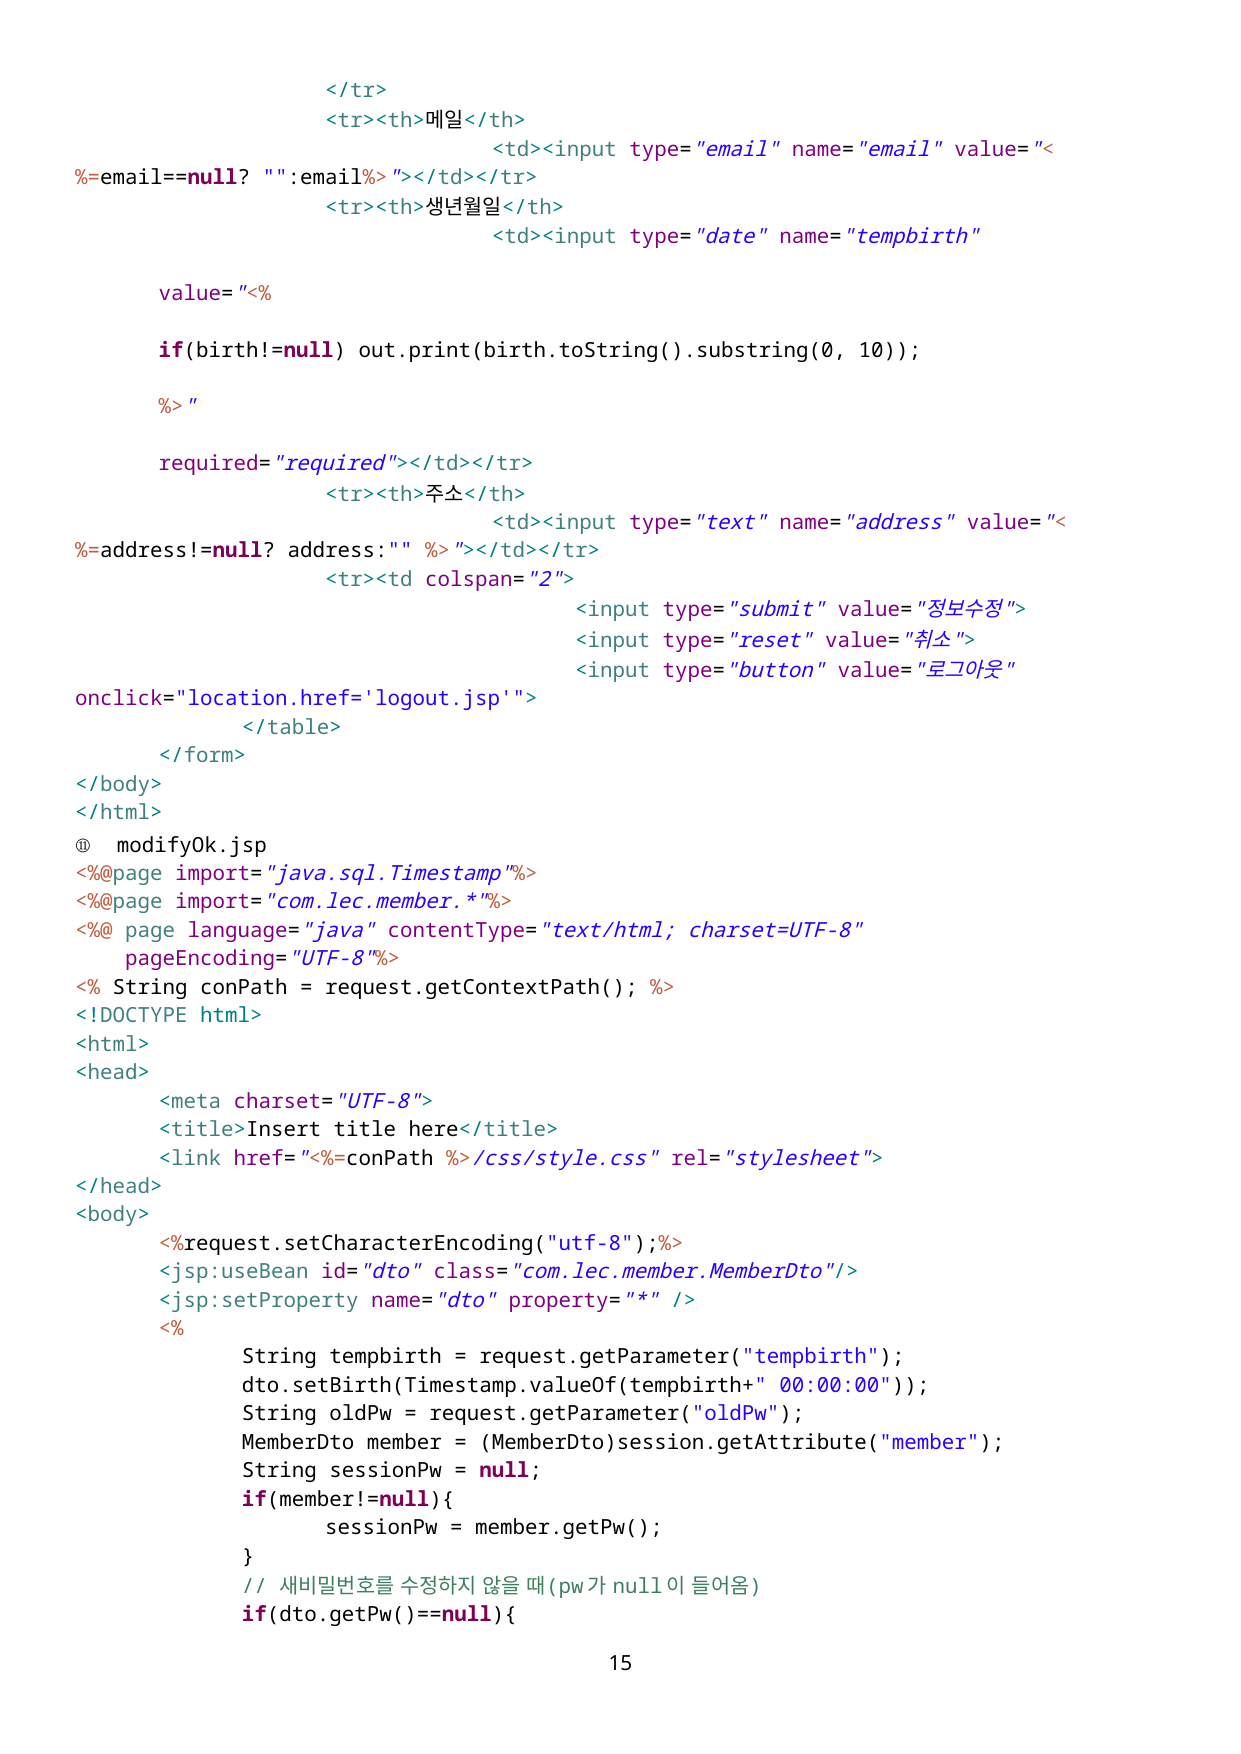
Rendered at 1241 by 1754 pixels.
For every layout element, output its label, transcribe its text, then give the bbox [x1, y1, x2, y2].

text <td><input type="date" name="tempbirth" [75, 221, 1165, 249]
text pageEncoding="UTF-8"%> [75, 943, 1165, 972]
text MemberDto member = (MemberDto)session.getAttribute("member"); [75, 1427, 1165, 1455]
text <link href="<%=conPath %>/css/style.css" rel="stylesheet"> [75, 1143, 1165, 1171]
text <% String conPath = request.getContextPath(); %> [75, 972, 1165, 1000]
text value="<% [75, 249, 1165, 306]
text </form> [75, 740, 1165, 769]
text String tempbirth = request.getParameter("tempbirth"); [75, 1342, 1165, 1370]
text </table> [75, 712, 1165, 740]
text <title>Insert title here</title> [75, 1114, 1165, 1143]
text if(birth!=null) out.print(birth.toString().substring(0, 10)); [75, 306, 1165, 363]
text <td><input type="email" name="email" value="<%=email==null? "":email%>"></td></tr> [75, 134, 1165, 191]
text <tr><th>주소</th> [75, 477, 1165, 507]
text <%request.setCharacterEncoding("utf-8");%> [75, 1228, 1165, 1256]
text <tr><th>메일</th> [75, 103, 1165, 134]
text </tr> [75, 75, 1165, 103]
text <html> [75, 1029, 1165, 1057]
text <%@ page language="java" contentType="text/html; charset=UTF-8" [75, 915, 1165, 943]
text // 새비밀번호를 수정하지 않을 때(pw가 null이 들어옴) [75, 1569, 1165, 1599]
text <jsp:setProperty name="dto" property="*" /> [75, 1285, 1165, 1313]
text <!DOCTYPE html> [75, 1000, 1165, 1029]
text </body> [75, 769, 1165, 797]
text <%@page import="java.sql.Timestamp"%> [75, 858, 1165, 887]
text String oldPw = request.getParameter("oldPw"); [75, 1398, 1165, 1427]
text <input type="submit" value="정보수정"> [75, 592, 1165, 623]
text <meta charset="UTF-8"> [75, 1086, 1165, 1114]
text <body> [75, 1199, 1165, 1228]
text if(dto.getPw()==null){ [75, 1599, 1165, 1628]
text if(member!=null){ [75, 1484, 1165, 1512]
list modifyOk.jsp [75, 830, 1165, 858]
text <tr><th>생년월일</th> [75, 191, 1165, 221]
text dto.setBirth(Timestamp.valueOf(tempbirth+" 00:00:00")); [75, 1370, 1165, 1398]
text } [75, 1541, 1165, 1569]
text <% [75, 1313, 1165, 1342]
text String sessionPw = null; [75, 1455, 1165, 1484]
text <input type="button" value="로그아웃" onclick="location.href='logout.jsp'"> [75, 653, 1165, 712]
text </html> [75, 797, 1165, 826]
text <%@page import="com.lec.member.*"%> [75, 887, 1165, 915]
text <td><input type="text" name="address" value="<%=address!=null? address:"" %>"></td></tr> [75, 507, 1165, 564]
text </head> [75, 1171, 1165, 1199]
text sessionPw = member.getPw(); [75, 1512, 1165, 1541]
text %>" [75, 363, 1165, 420]
text <input type="reset" value="취소"> [75, 623, 1165, 653]
text <jsp:useBean id="dto" class="com.lec.member.MemberDto"/> [75, 1256, 1165, 1285]
text <tr><td colspan="2"> [75, 564, 1165, 592]
text <head> [75, 1057, 1165, 1086]
text required="required"></td></tr> [75, 420, 1165, 477]
